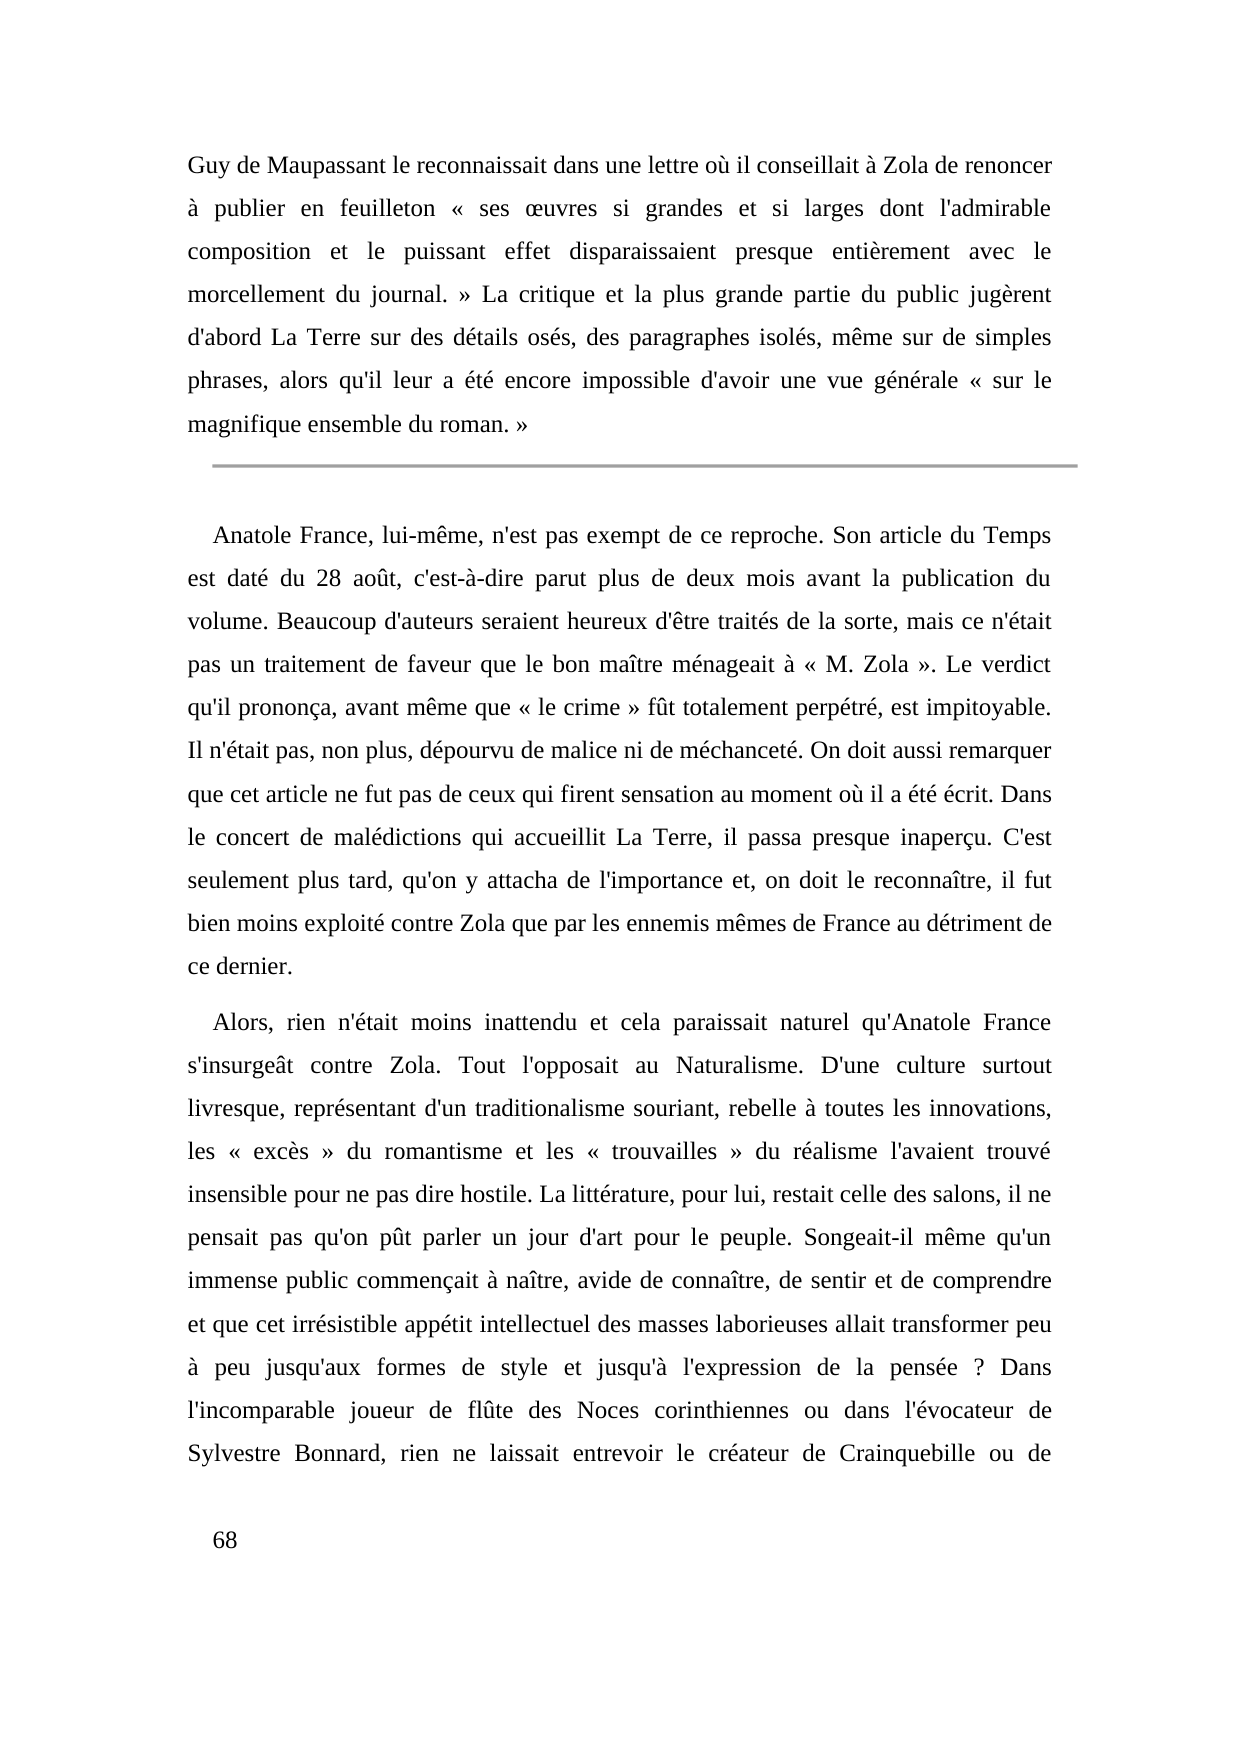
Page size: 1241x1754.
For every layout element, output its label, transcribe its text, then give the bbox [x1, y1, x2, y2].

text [187, 1007, 1053, 1467]
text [187, 150, 1053, 437]
text Anatole France, lui-même, n'est pas exempt de ce reproche. Son article du Temps est daté du 28 août, c'est-à-dire parut plus de deux mois avant la publication du volume. Beaucoup d'auteurs seraient heureux d'être traités de la sorte, mais ce n'était pas un traitement de faveur que le bon maître ménageait à « M. Zola ». Le verdict qu'il prononça, avant même que « le crime » fût totalement perpétré, est impitoyable. Il n'était pas, non plus, dépourvu de malice ni de méchanceté. On doit aussi remarquer que cet article ne fut pas de ceux qui firent sensation au moment où il a été écrit. Dans le concert de malédictions qui accueillit La Terre, il passa presque inaperçu. C'est seulement plus tard, qu'on y attacha de l'importance et, on doit le reconnaître, il fut bien moins exploité contre Zola que par les ennemis mêmes de France au détriment de ce dernier. [187, 520, 1053, 980]
